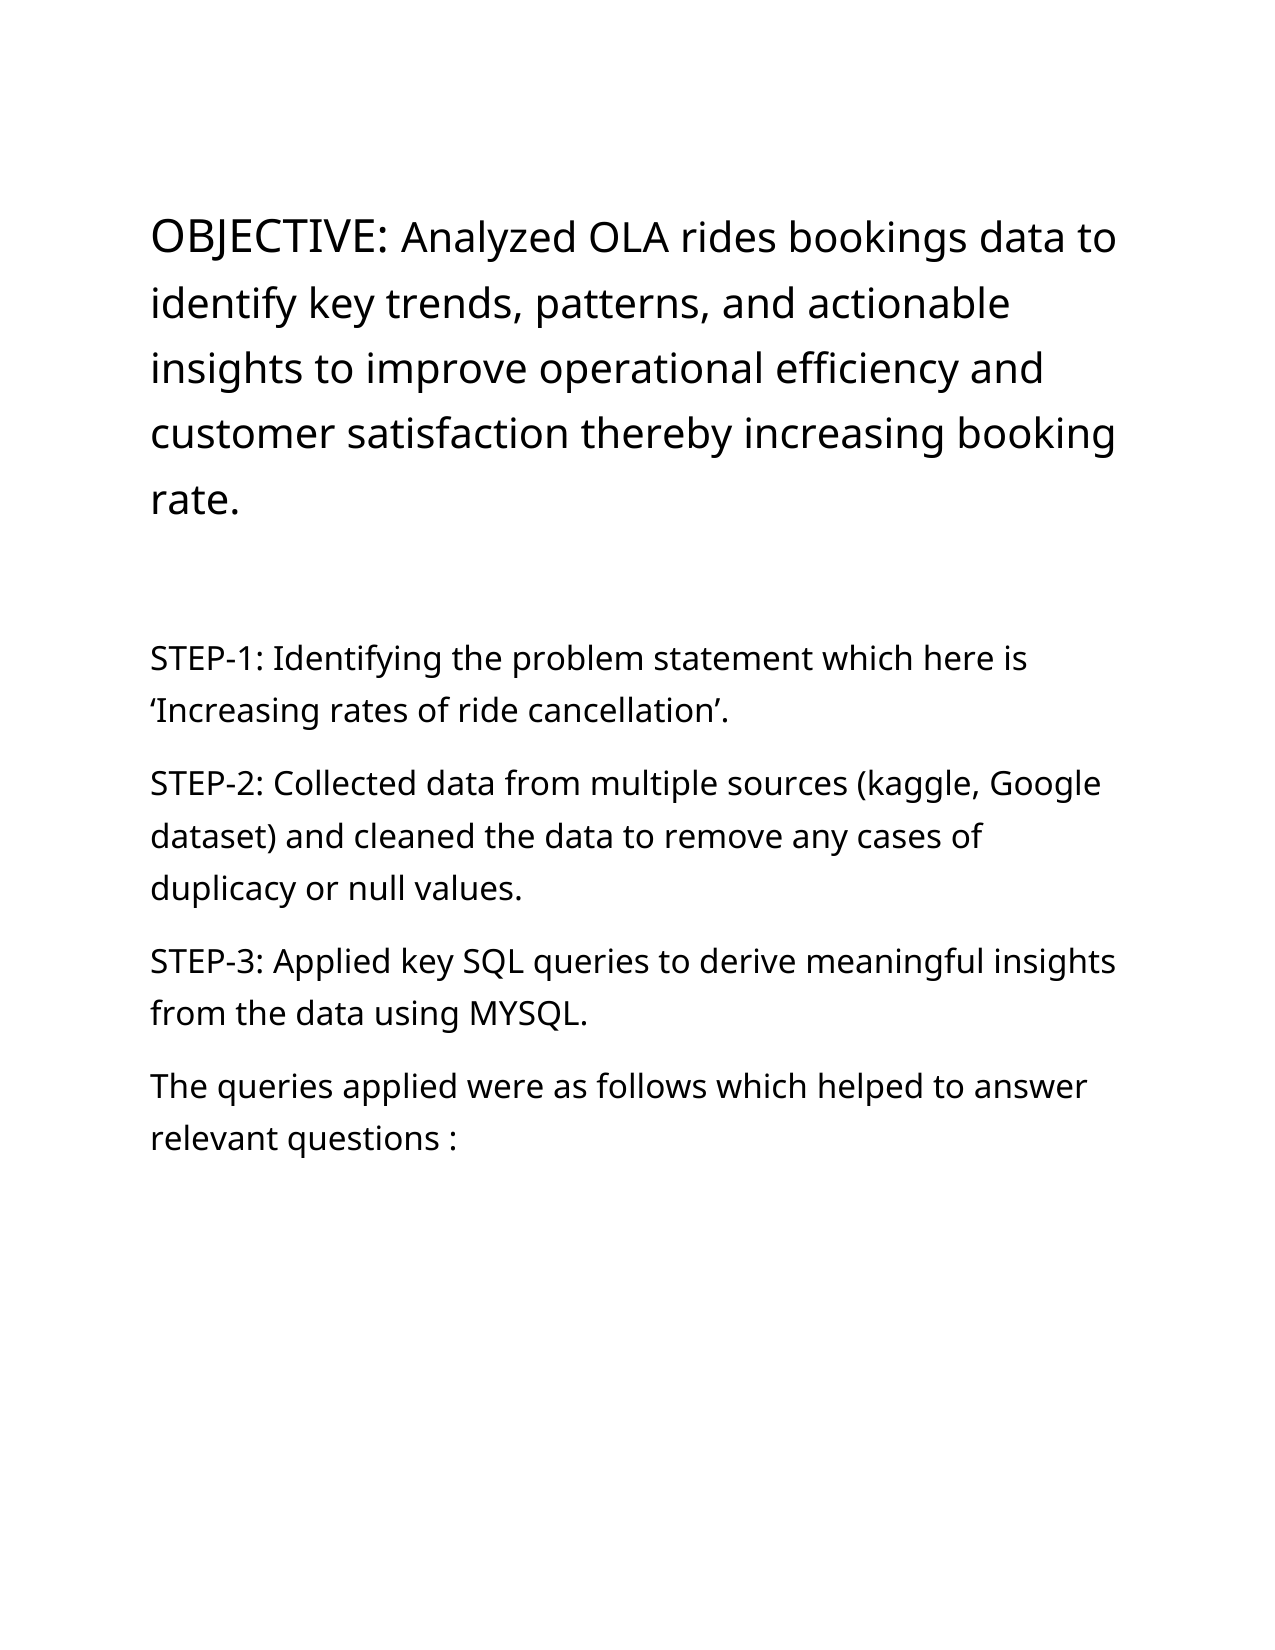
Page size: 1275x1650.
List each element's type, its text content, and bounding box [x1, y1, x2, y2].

text The queries applied were as follows which helped to answer relevant questions : [150, 1063, 1125, 1160]
text STEP-3: Applied key SQL queries to derive meaningful insights from the data using MYSQL. [150, 938, 1125, 1035]
text OBJECTIVE: Analyzed OLA rides bookings data to identify key trends, patterns, and actionable insights to improve operational efficiency and customer satisfaction thereby increasing booking rate. [150, 203, 1125, 526]
text STEP-2: Collected data from multiple sources (kaggle, Google dataset) and cleaned the data to remove any cases of duplicacy or null values. [150, 760, 1125, 910]
text STEP-1: Identifying the problem statement which here is ‘Increasing rates of ride cancellation’. [150, 635, 1125, 733]
